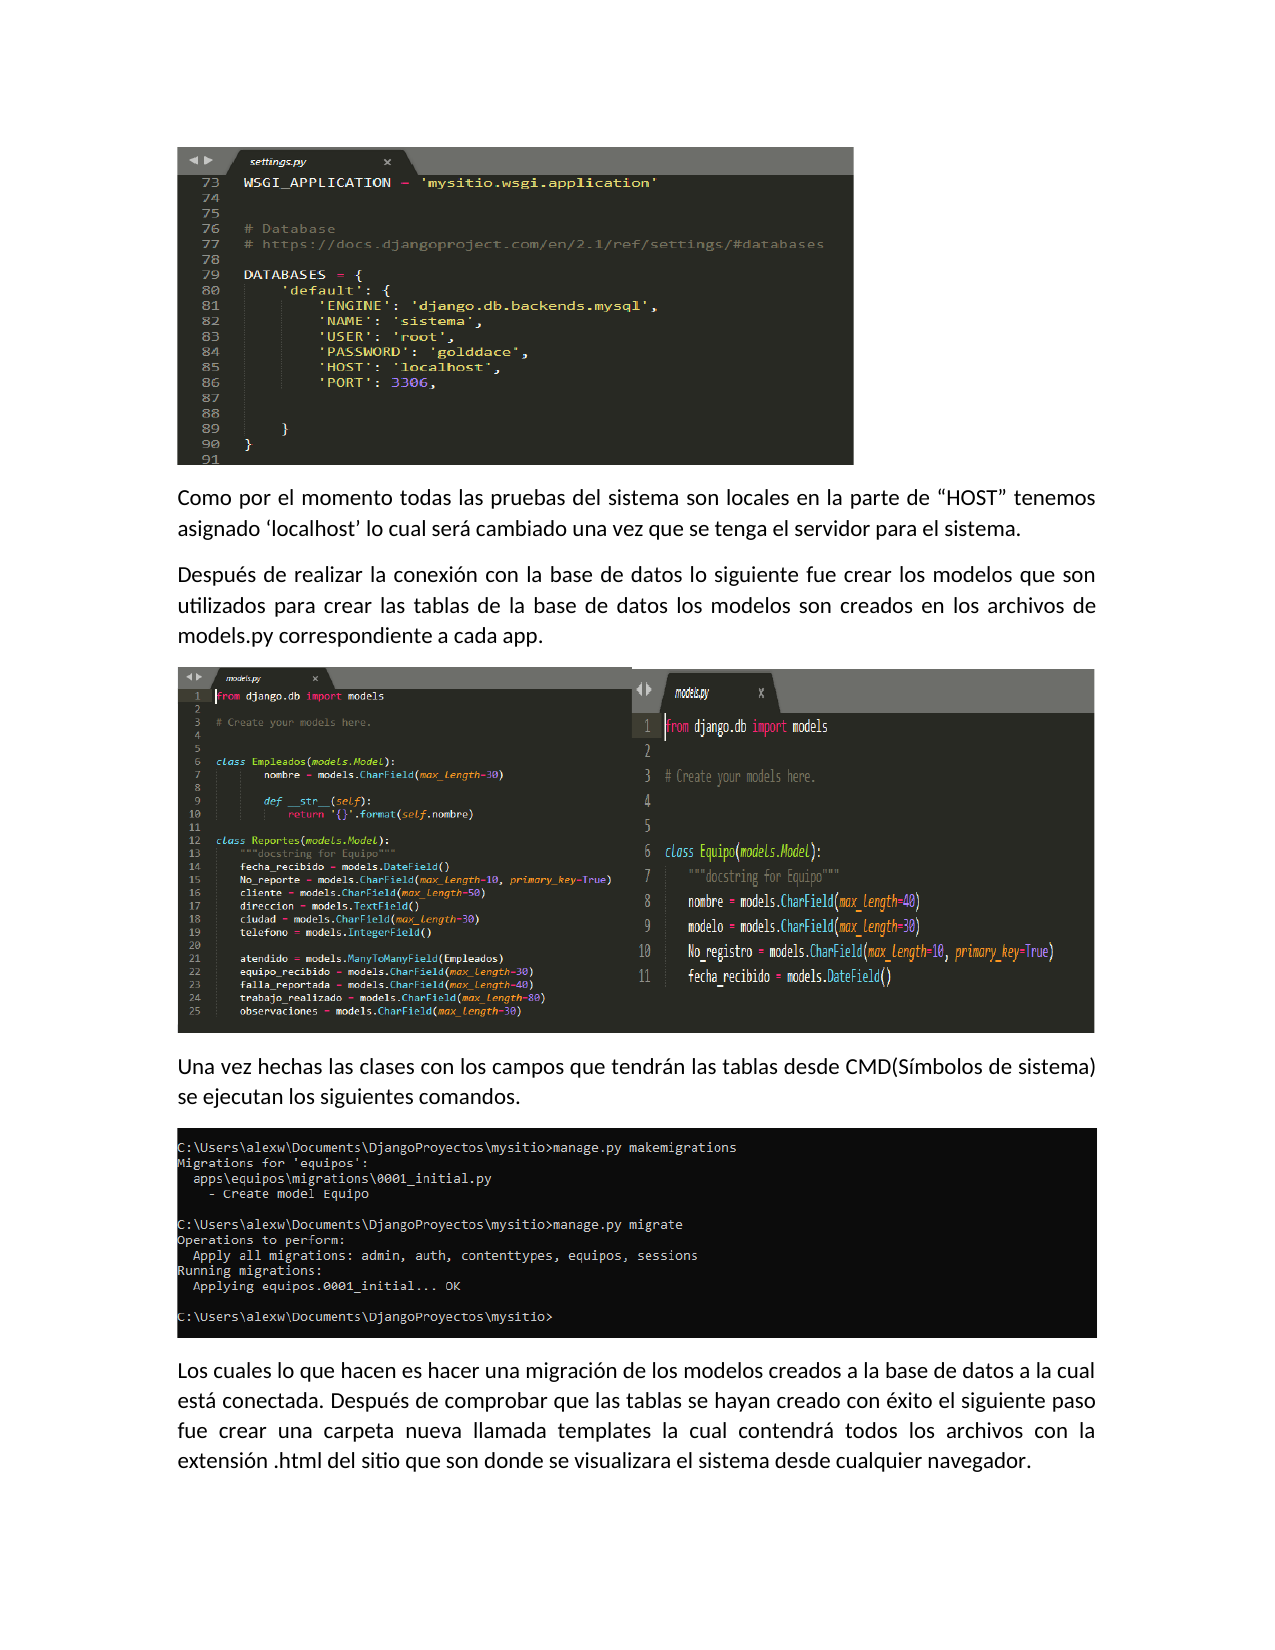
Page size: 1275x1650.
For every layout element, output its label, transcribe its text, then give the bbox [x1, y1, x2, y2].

text Una vez hechas las clases con los campos que tendrán las tablas desde CMD(Símbolos de sistema) se ejecutan los siguientes comandos. [177, 1052, 1098, 1110]
text Como por el momento todas las pruebas del sistema son locales en la parte de “HOST” tenemos asignado ‘localhost’ lo cual será cambiado una vez que se tenga el servidor para el sistema. [177, 483, 1098, 542]
picture [177, 667, 1095, 1033]
picture [177, 1128, 1098, 1338]
text Los cuales lo que hacen es hacer una migración de los modelos creados a la base de datos a la cual está conectada. Después de comprobar que las tablas se hayan creado con éxito el siguiente paso fue crear una carpeta nueva llamada templates la cual contendrá todos los archivos con la extensión .html del sitio que son donde se visualizara el sistema desde cualquier navegador. [177, 1356, 1098, 1475]
text Después de realizar la conexión con la base de datos lo siguiente fue crear los modelos que son utilizados para crear las tablas de la base de datos los modelos son creados en los archivos de models.py correspondiente a cada app. [177, 561, 1098, 649]
picture [177, 147, 854, 465]
